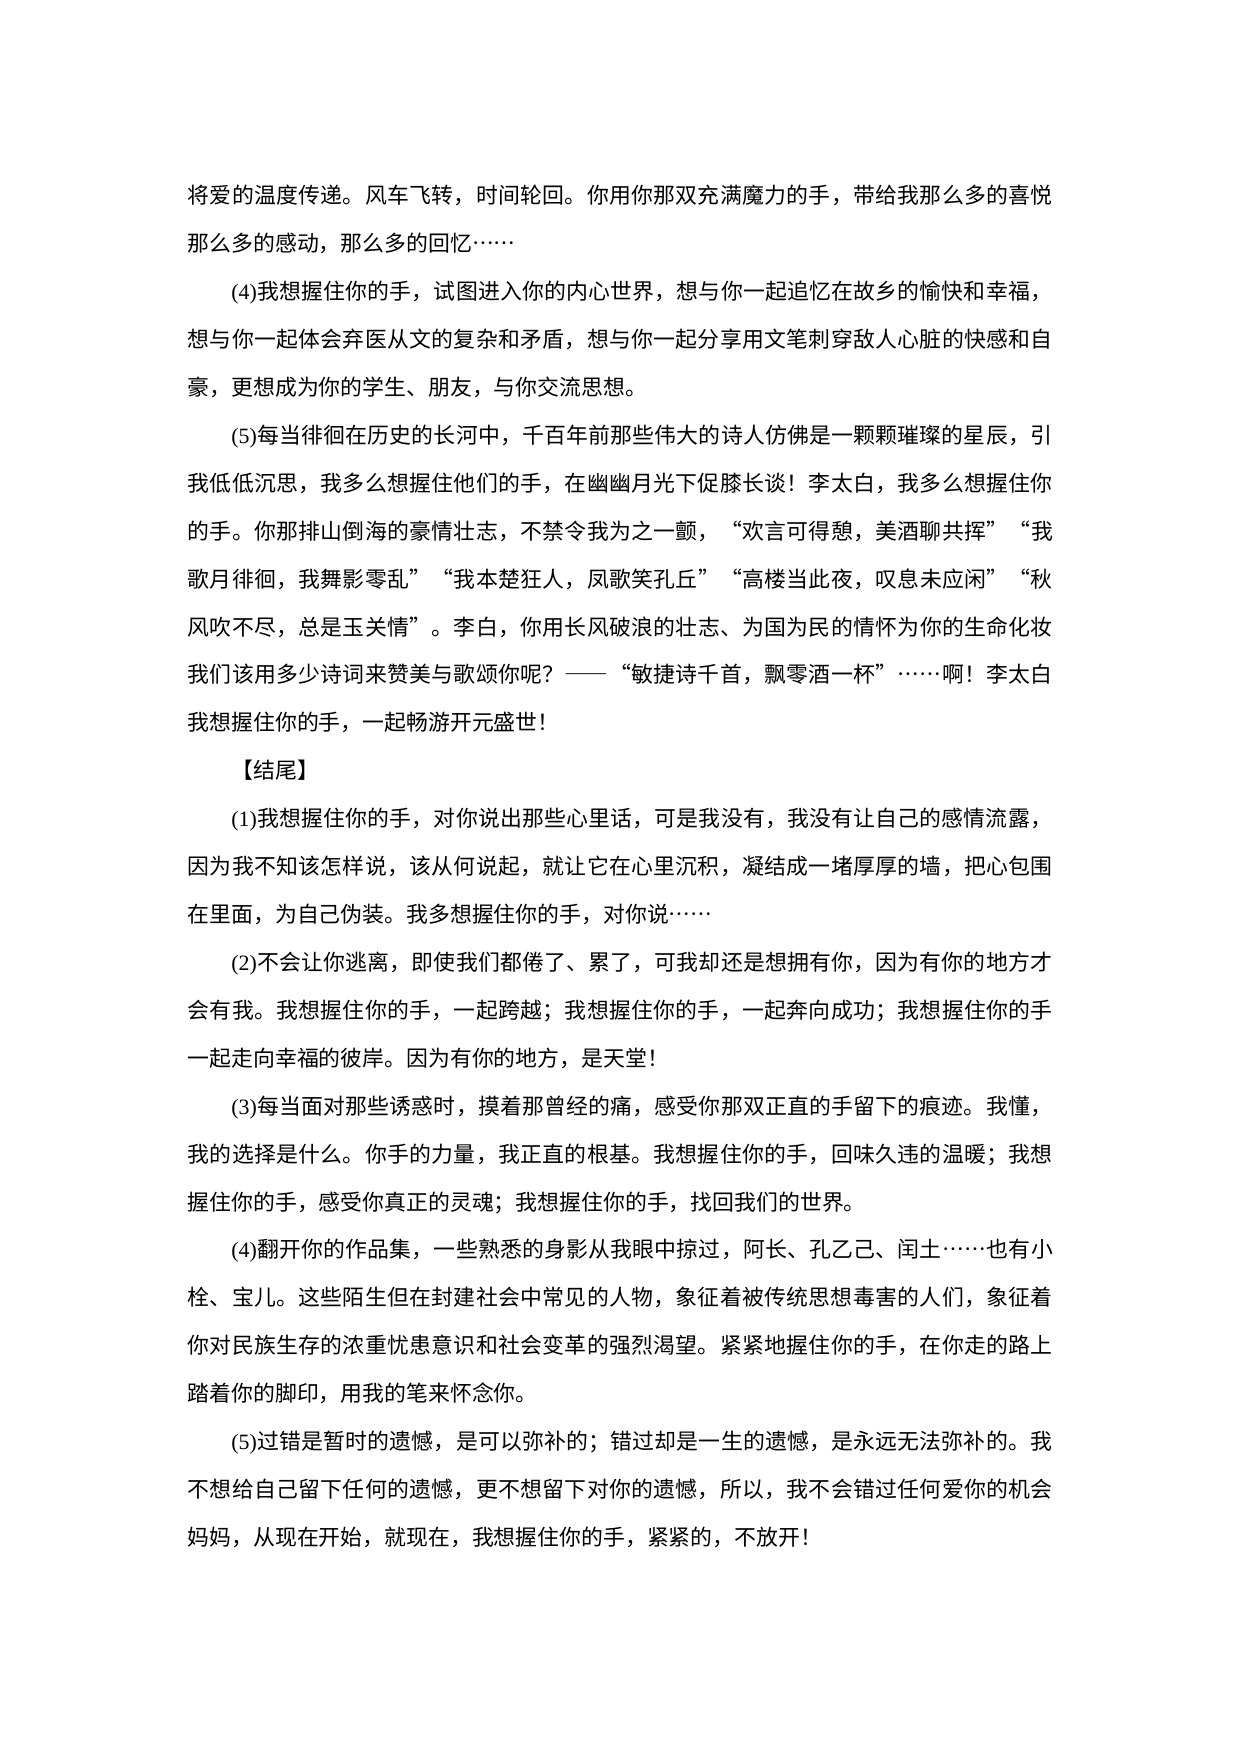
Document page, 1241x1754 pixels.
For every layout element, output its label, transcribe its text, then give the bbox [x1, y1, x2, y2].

text (4)翻开你的作品集，一些熟悉的身影从我眼中掠过，阿长、孔乙己、闰土……也有小栓、宝儿。这些陌生但在封建社会中常见的人物，象征着被传统思想毒害的人们，象征着你对民族生存的浓重忧患意识和社会变革的强烈渴望。紧紧地握住你的手，在你走的路上，踏着你的脚印，用我的笔来怀念你。 [187, 1216, 1053, 1408]
text (5)过错是暂时的遗憾，是可以弥补的；错过却是一生的遗憾，是永远无法弥补的。我不想给自己留下任何的遗憾，更不想留下对你的遗憾，所以，我不会错过任何爱你的机会。妈妈，从现在开始，就现在，我想握住你的手，紧紧的，不放开！ [187, 1408, 1053, 1552]
text (2)不会让你逃离，即使我们都倦了、累了，可我却还是想拥有你，因为有你的地方才会有我。我想握住你的手，一起跨越；我想握住你的手，一起奔向成功；我想握住你的手，一起走向幸福的彼岸。因为有你的地方，是天堂！ [187, 929, 1053, 1072]
text (1)我想握住你的手，对你说出那些心里话，可是我没有，我没有让自己的感情流露，因为我不知该怎样说，该从何说起，就让它在心里沉积，凝结成一堵厚厚的墙，把心包围在里面，为自己伪装。我多想握住你的手，对你说…… [187, 785, 1053, 929]
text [187, 162, 1053, 258]
text (4)我想握住你的手，试图进入你的内心世界，想与你一起追忆在故乡的愉快和幸福，想与你一起体会弃医从文的复杂和矛盾，想与你一起分享用文笔刺穿敌人心脏的快感和自豪，更想成为你的学生、朋友，与你交流思想。 [187, 258, 1053, 402]
text 【结尾】 [187, 737, 1053, 785]
text (5)每当徘徊在历史的长河中，千百年前那些伟大的诗人仿佛是一颗颗璀璨的星辰，引我低低沉思，我多么想握住他们的手，在幽幽月光下促膝长谈！李太白，我多么想握住你的手。你那排山倒海的豪情壮志，不禁令我为之一颤，“欢言可得憩，美酒聊共挥”“我歌月徘徊，我舞影零乱”“我本楚狂人，凤歌笑孔丘”“高楼当此夜，叹息未应闲”“秋风吹不尽，总是玉关情”。李白，你用长风破浪的壮志、为国为民的情怀为你的生命化妆！我们该用多少诗词来赞美与歌颂你呢？——“敏捷诗千首，飘零酒一杯”……啊！李太白，我想握住你的手，一起畅游开元盛世！ [187, 402, 1053, 737]
text (3)每当面对那些诱惑时，摸着那曾经的痛，感受你那双正直的手留下的痕迹。我懂，我的选择是什么。你手的力量，我正直的根基。我想握住你的手，回味久违的温暖；我想握住你的手，感受你真正的灵魂；我想握住你的手，找回我们的世界。 [187, 1072, 1053, 1216]
